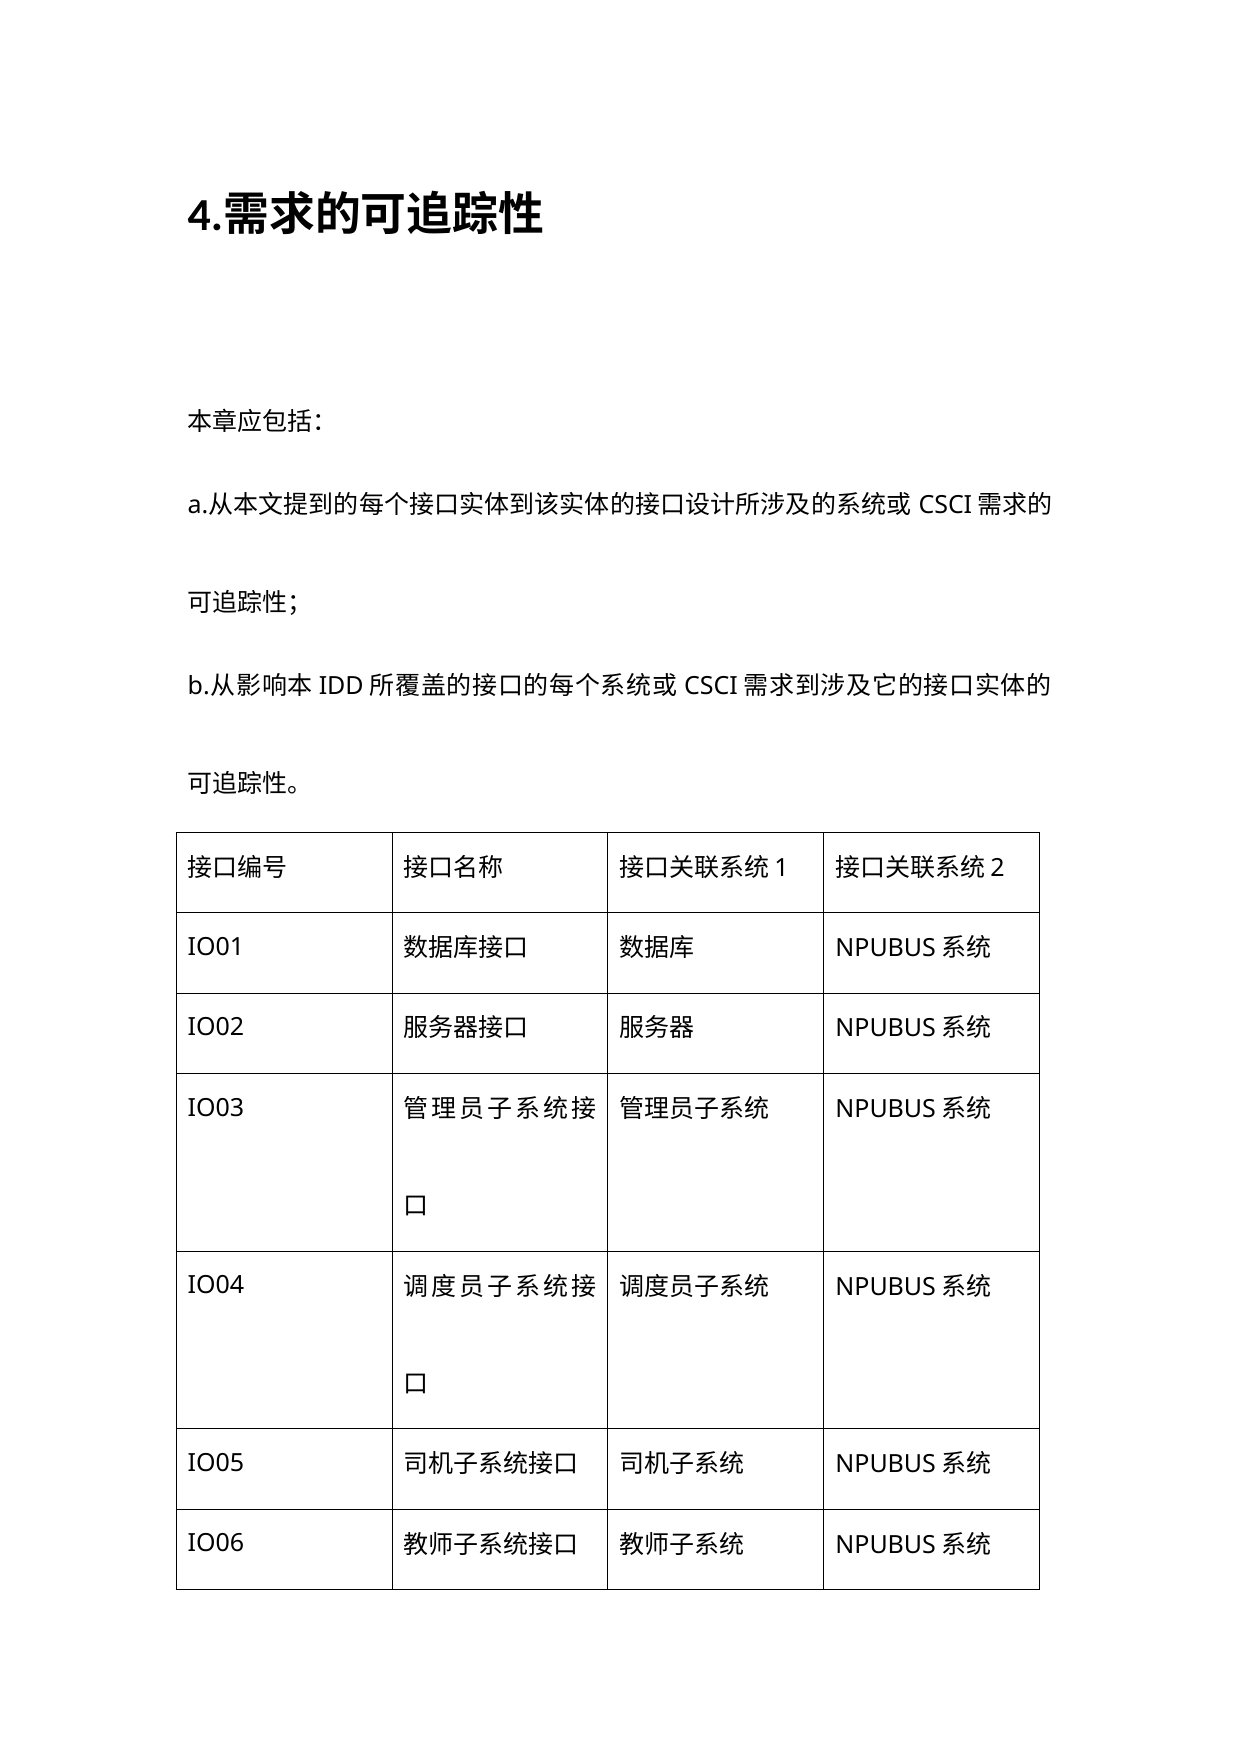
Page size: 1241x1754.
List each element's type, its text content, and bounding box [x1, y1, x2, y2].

table_cell 司机子系统 [608, 1429, 823, 1509]
table_header 接口关联系统1 [608, 833, 823, 912]
table_cell IO02 [177, 994, 392, 1073]
table_cell IO01 [177, 913, 392, 992]
table_cell 教师子系统接口 [393, 1510, 607, 1589]
table_cell NPUBUS系统 [824, 1074, 1039, 1251]
table_cell 服务器 [608, 994, 823, 1073]
table_cell NPUBUS系统 [824, 1429, 1039, 1509]
table_cell IO06 [177, 1510, 392, 1589]
table_cell 管理员子系统 [608, 1074, 823, 1251]
table_header 接口名称 [393, 833, 607, 912]
table_cell 司机子系统接口 [393, 1429, 607, 1509]
table_cell 调度员子系统接口 [393, 1252, 607, 1428]
table_cell NPUBUS系统 [824, 1510, 1039, 1589]
text 本章应包括： [187, 387, 1053, 452]
table_cell 服务器接口 [393, 994, 607, 1073]
table_cell NPUBUS系统 [824, 994, 1039, 1073]
text b.从影响本IDD所覆盖的接口的每个系统或CSCI需求到涉及它的接口实体的可追踪性。 [187, 651, 1053, 814]
table_cell 管理员子系统接口 [393, 1074, 607, 1251]
subtitle 4.需求的可追踪性 [187, 162, 1053, 259]
table_cell 教师子系统 [608, 1510, 823, 1589]
table_cell 数据库 [608, 913, 823, 992]
table_header 接口关联系统2 [824, 833, 1039, 912]
table_cell NPUBUS系统 [824, 913, 1039, 992]
table_cell IO03 [177, 1074, 392, 1251]
table_cell NPUBUS系统 [824, 1252, 1039, 1428]
table_cell IO05 [177, 1429, 392, 1509]
table_header 接口编号 [177, 833, 392, 912]
table_cell IO04 [177, 1252, 392, 1428]
table_cell 调度员子系统 [608, 1252, 823, 1428]
table_cell 数据库接口 [393, 913, 607, 992]
text a.从本文提到的每个接口实体到该实体的接口设计所涉及的系统或CSCI需求的可追踪性； [187, 471, 1053, 633]
